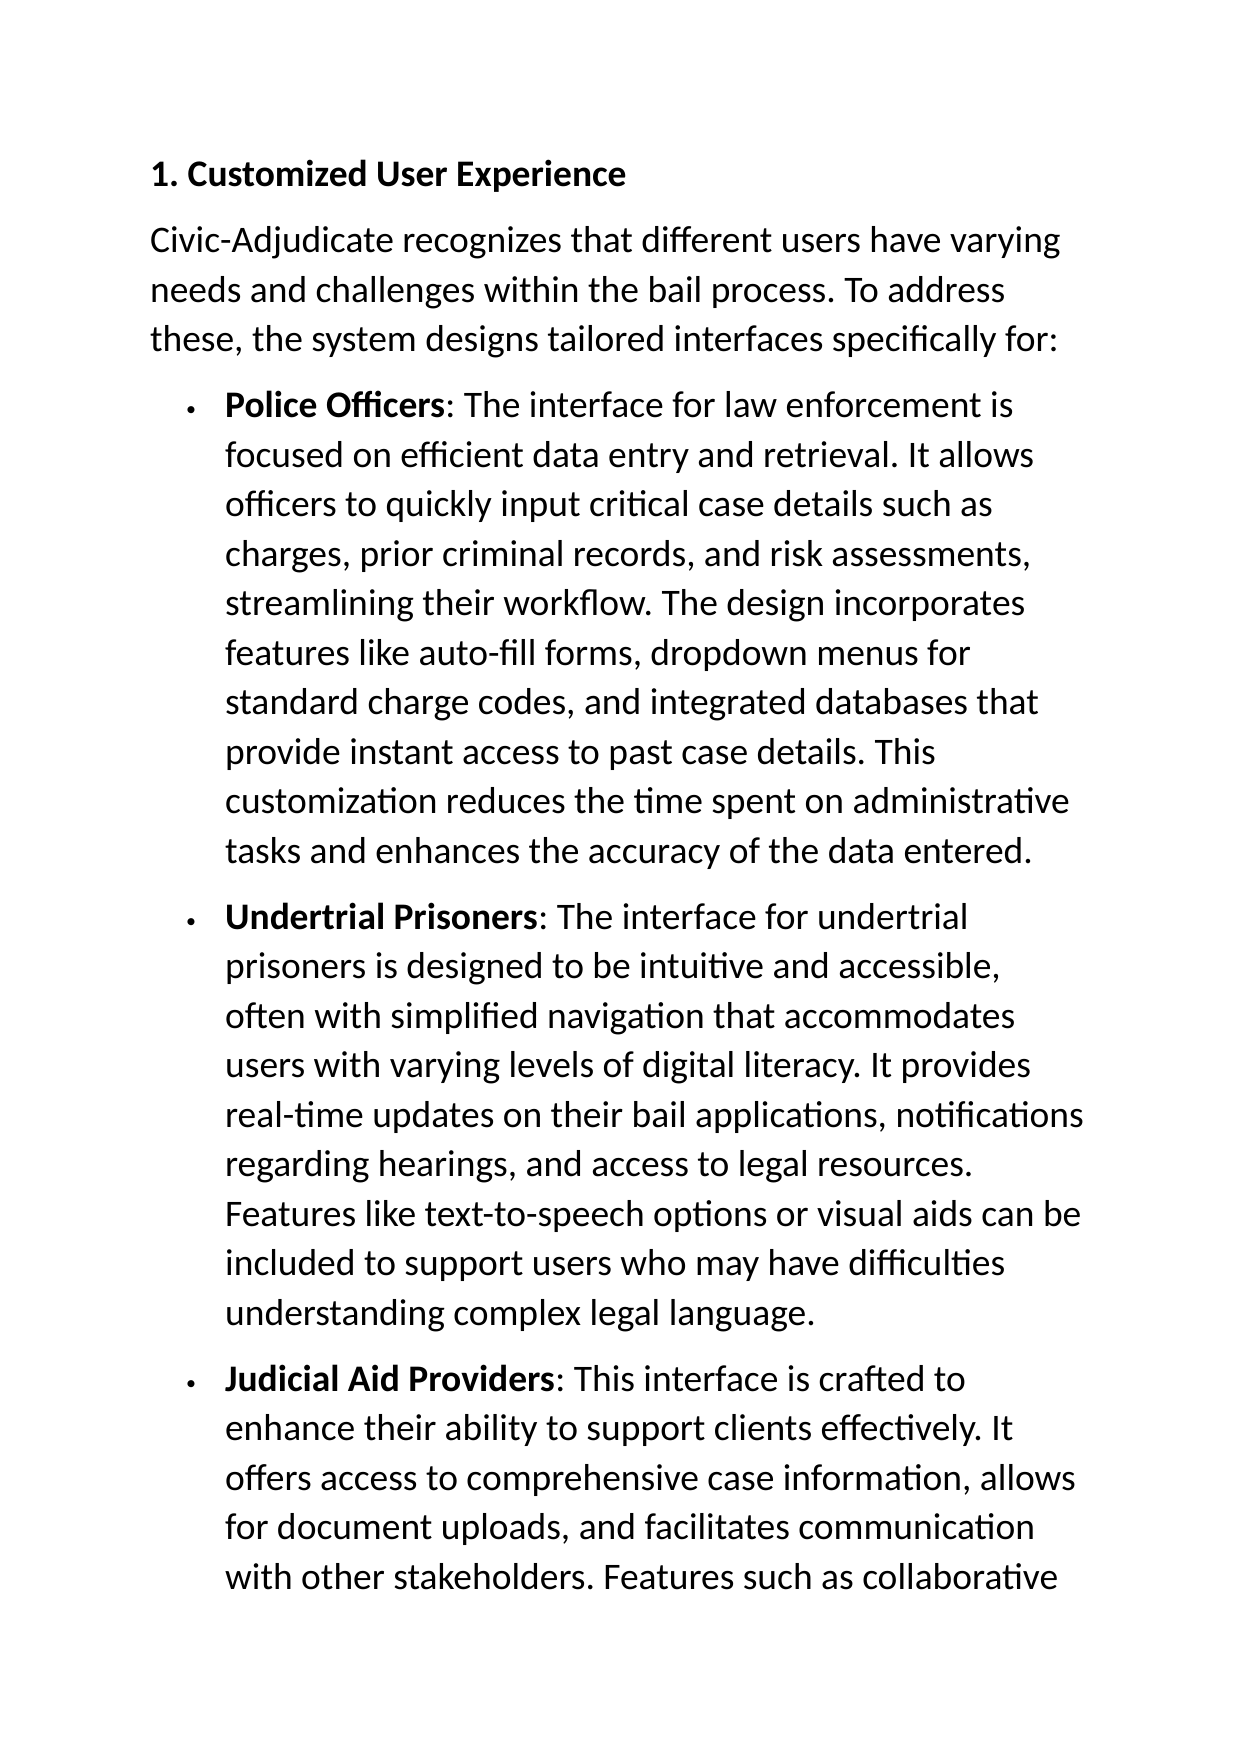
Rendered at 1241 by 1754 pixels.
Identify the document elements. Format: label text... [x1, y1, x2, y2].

list Undertrial Prisoners: The interface for undertrial prisoners is designed to be intuitive and accessible, often with simplified navigation that accommodates users with varying levels of digital literacy. It provides real-time updates on their bail applications, notifications regarding hearings, and access to legal resources. Features like text-to-speech options or visual aids can be included to support users who may have difficulties understanding complex legal language. [187, 893, 1090, 1334]
list Police Officers: The interface for law enforcement is focused on efficient data entry and retrieval. It allows officers to quickly input critical case details such as charges, prior criminal records, and risk assessments, streamlining their workflow. The design incorporates features like auto-fill forms, dropdown menus for standard charge codes, and integrated databases that provide instant access to past case details. This customization reduces the time spent on administrative tasks and enhances the accuracy of the data entered. [187, 381, 1090, 872]
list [187, 1355, 1090, 1598]
text 1. Customized User Experience [150, 150, 1090, 196]
text Civic-Adjudicate recognizes that different users have varying needs and challenges within the bail process. To address these, the system designs tailored interfaces specifically for: [150, 216, 1090, 361]
